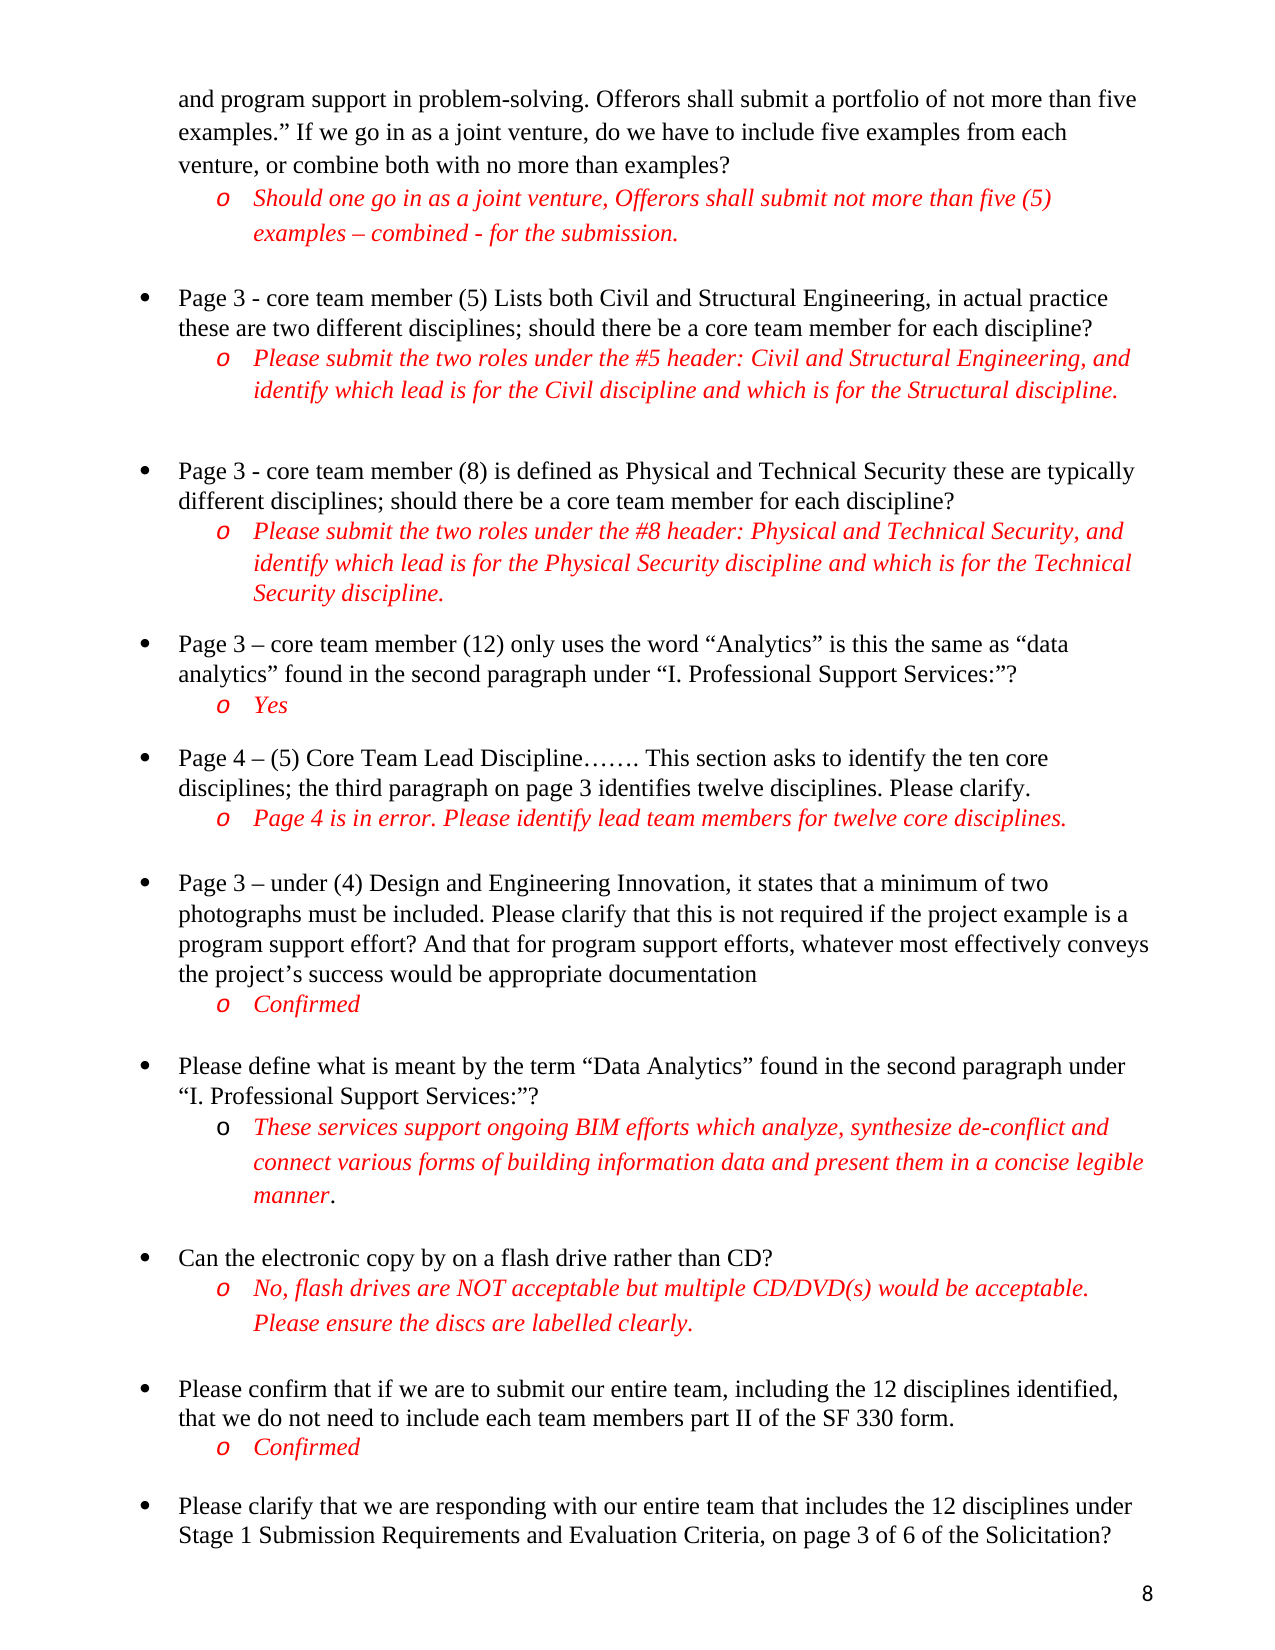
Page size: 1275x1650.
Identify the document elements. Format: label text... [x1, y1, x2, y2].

list Page 3 – under (4) Design and Engineering Innovation, it states that a minimum of two photographs must be included. Please clarify that this is not required if the project example is a program support effort? And that for program support efforts, whatever most effectively conveys the project’s success would be appropriate documentation [141, 868, 1153, 988]
list Page 4 is in error. Please identify lead team members for twelve core disciplines. [216, 803, 1153, 834]
list Please define what is meant by the term “Data Analytics” found in the second paragraph under “I. Professional Support Services:”? [141, 1051, 1153, 1110]
list Page 3 - core team member (8) is defined as Physical and Technical Security these are typically different disciplines; should there be a core team member for each discipline? [141, 456, 1153, 515]
list Confirmed [216, 1432, 1153, 1462]
list Please confirm that if we are to submit our entire team, including the 12 disciplines identified, that we do not need to include each team members part II of the SF 330 form. [141, 1374, 1153, 1432]
list Page 4 – (5) Core Team Lead Discipline……. This section asks to identify the ten core disciplines; the third paragraph on page 3 identifies twelve disciplines. Please clarify. [141, 743, 1153, 802]
list Page 3 - core team member (5) Lists both Civil and Structural Engineering, in actual practice these are two different disciplines; should there be a core team member for each discipline? [141, 283, 1153, 341]
list Please submit the two roles under the #5 header: Civil and Structural Engineering, and identify which lead is for the Civil discipline and which is for the Structural discipline. [216, 343, 1153, 404]
list Page 3 – core team member (12) only uses the word “Analytics” is this the same as “data analytics” found in the second paragraph under “I. Professional Support Services:”? [141, 629, 1153, 688]
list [141, 84, 1153, 179]
list Can the electronic copy by on a flash drive rather than CD? [141, 1243, 1153, 1272]
list Should one go in as a joint venture, Offerors shall submit not more than five (5) examples – combined - for the submission. [216, 183, 1153, 247]
list These services support ongoing BIM efforts which analyze, synthesize de-conflict and connect various forms of building information data and present them in a concise legible manner. [216, 1112, 1153, 1208]
list Confirmed [216, 989, 1153, 1020]
list Please submit the two roles under the #8 header: Physical and Technical Security, and identify which lead is for the Physical Security discipline and which is for the Technical Security discipline. [216, 516, 1153, 607]
list No, flash drives are NOT acceptable but multiple CD/DVD(s) would be acceptable. Please ensure the discs are labelled clearly. [216, 1273, 1153, 1337]
list Yes [216, 690, 1153, 721]
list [141, 1491, 1153, 1549]
